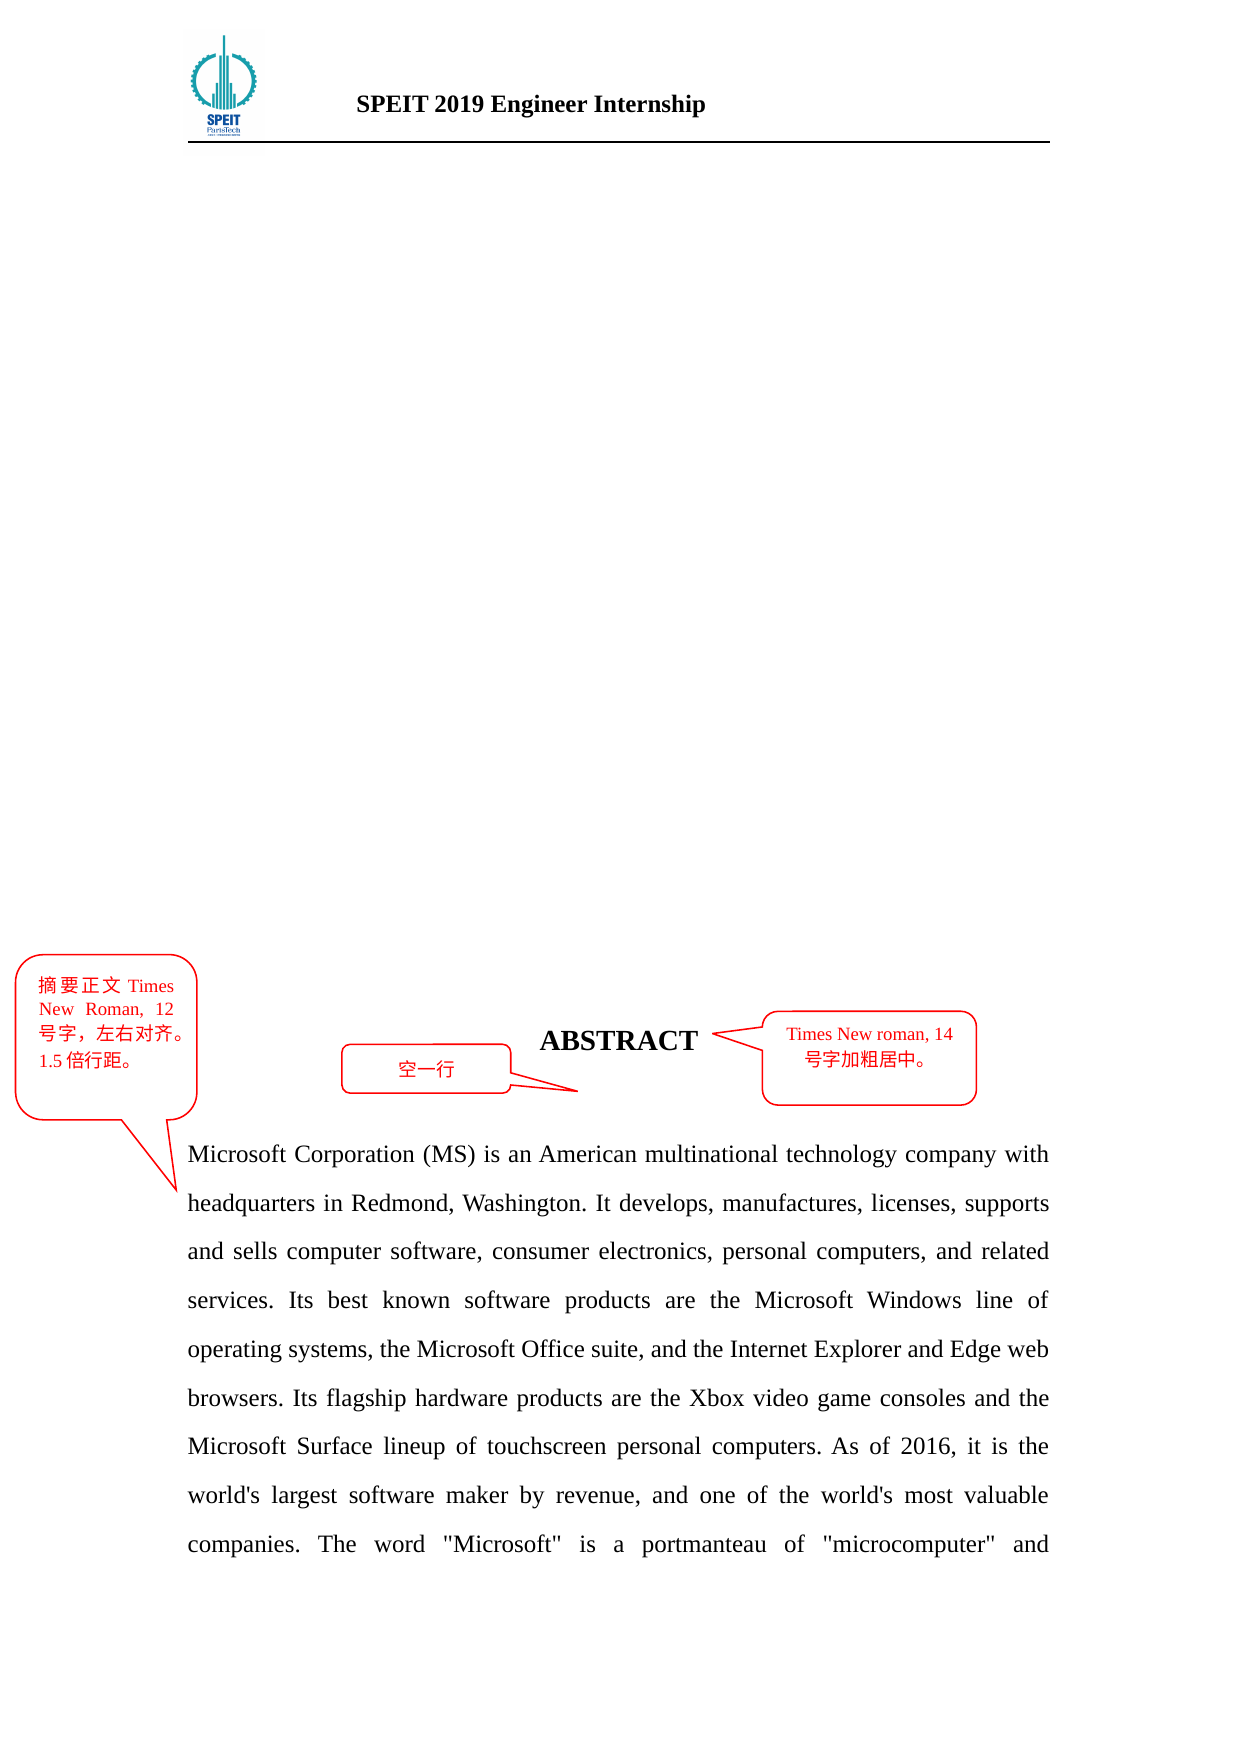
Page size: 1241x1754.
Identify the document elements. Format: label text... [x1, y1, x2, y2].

picture [182, 29, 266, 156]
text ABSTRACT [198, 1007, 1050, 1072]
